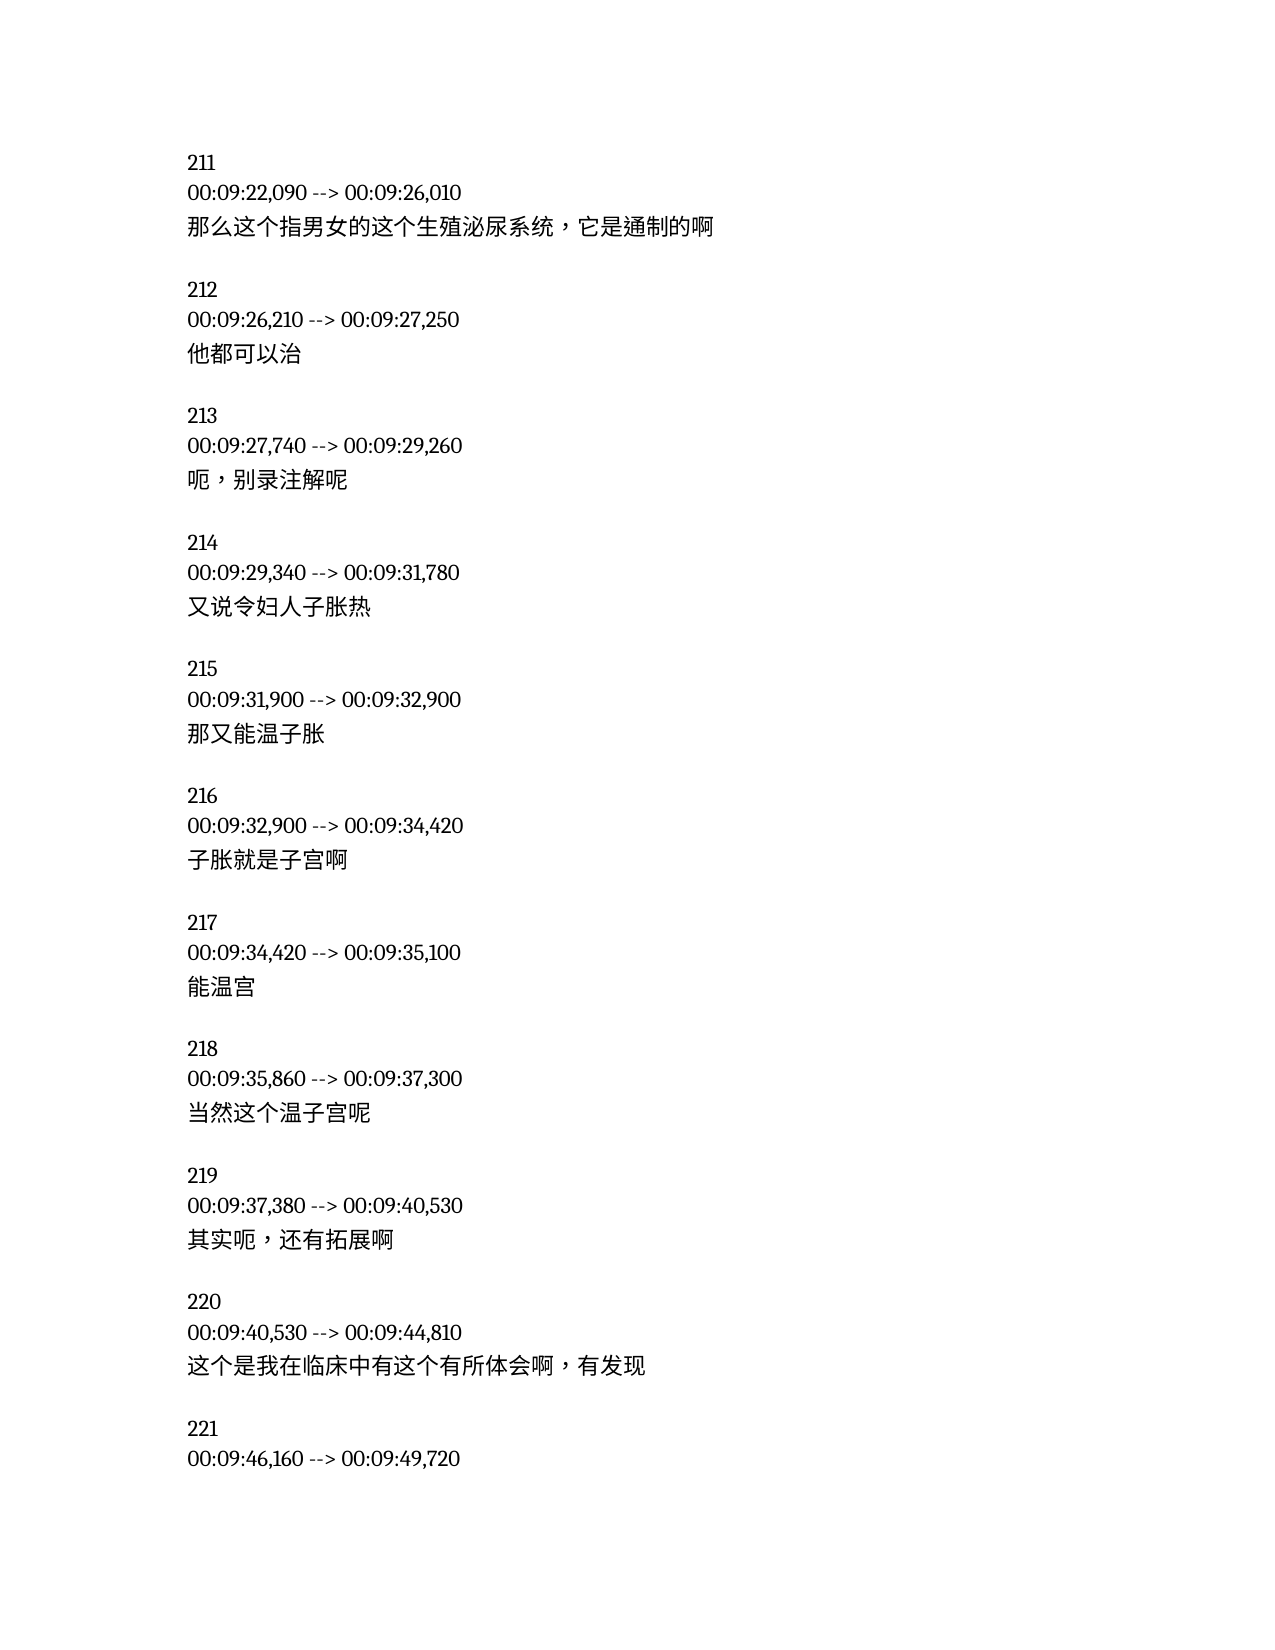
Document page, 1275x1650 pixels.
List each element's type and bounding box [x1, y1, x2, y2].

text [187, 150, 1087, 1472]
